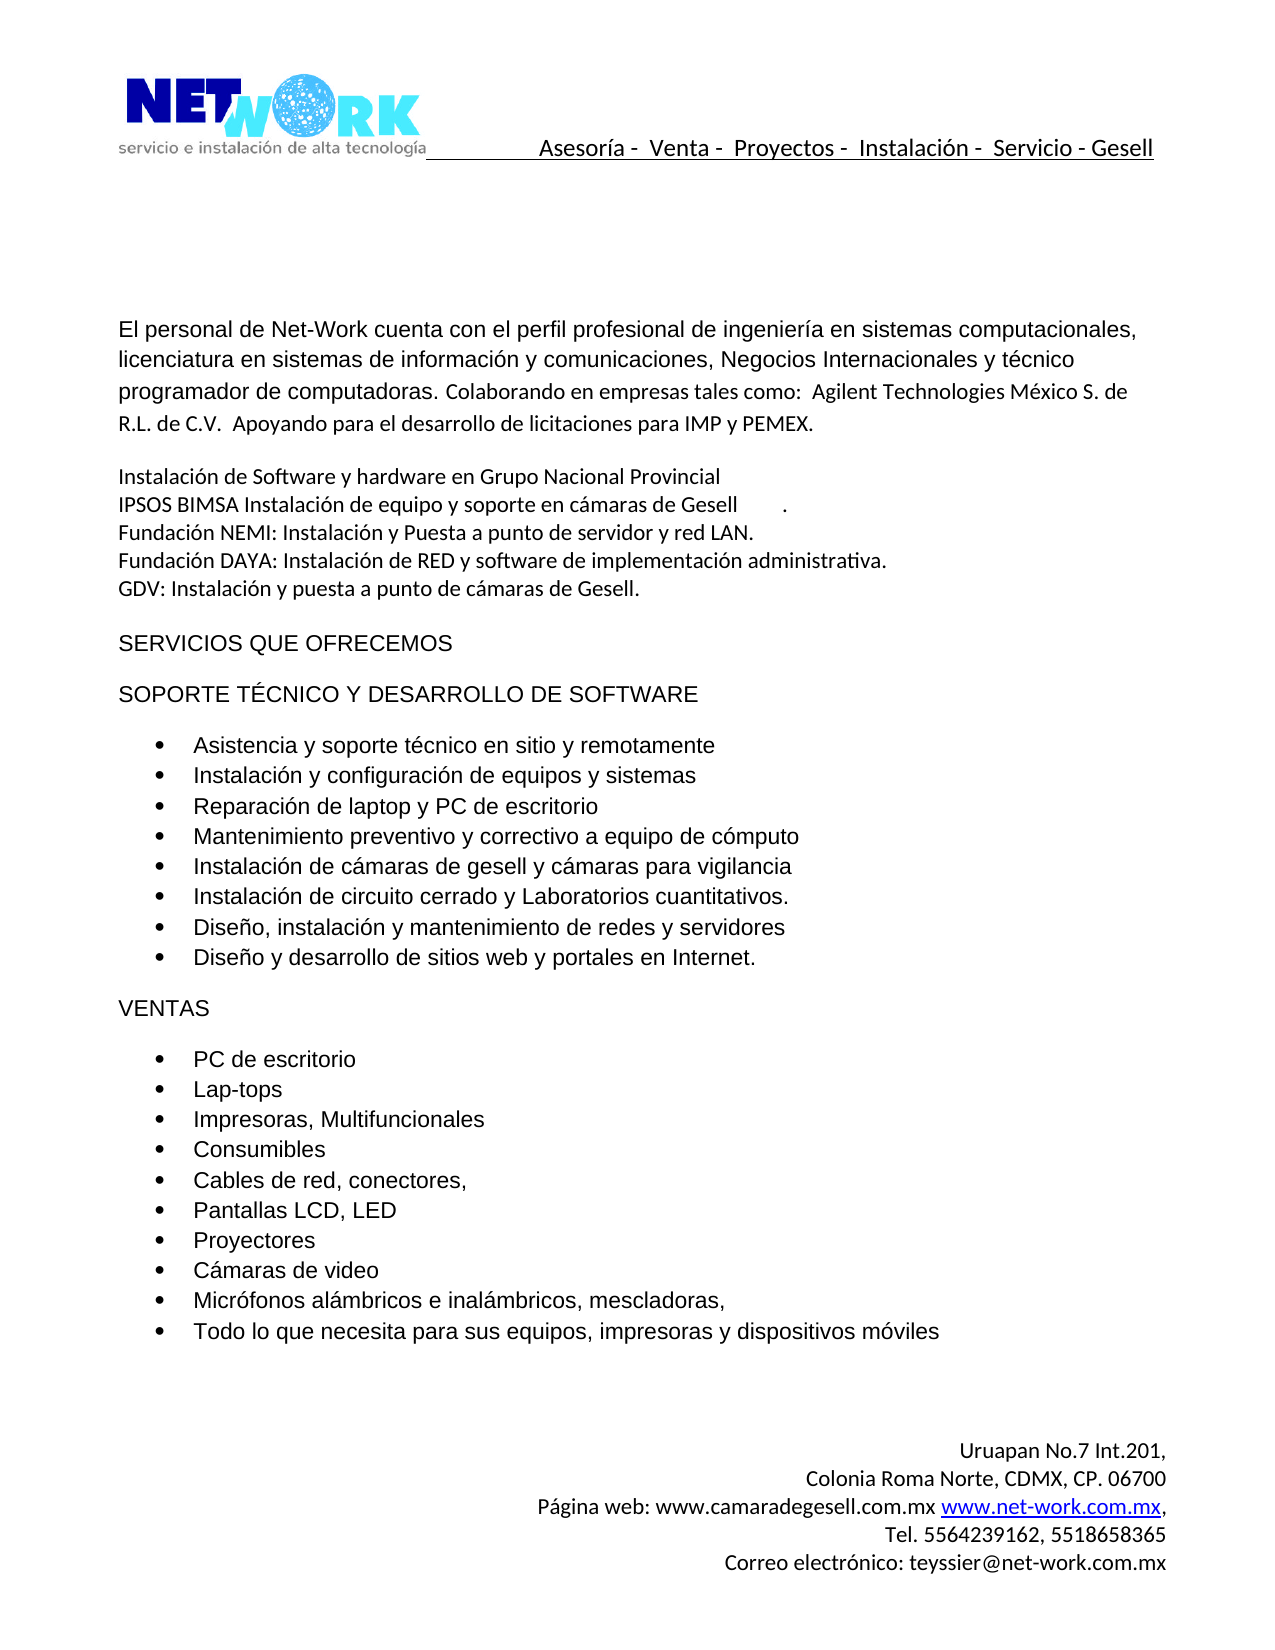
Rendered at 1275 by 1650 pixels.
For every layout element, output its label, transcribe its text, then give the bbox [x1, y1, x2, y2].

list Reparación de laptop y PC de escritorio [156, 793, 1167, 819]
list Asistencia y soporte técnico en sitio y remotamente [156, 732, 1167, 759]
list PC de escritorio [156, 1046, 1167, 1072]
text El personal de Net-Work cuenta con el perfil profesional de ingeniería en sistemas computacionales, licenciatura en sistemas de información y comunicaciones, Negocios Internacionales y técnico programador de computadoras. Colaborando en empresas tales como: Agilent Technologies México S. de R.L. de C.V. Apoyando para el desarrollo de licitaciones para IMP y PEMEX. [118, 316, 1167, 437]
list Instalación de circuito cerrado y Laboratorios cuantitativos. [156, 883, 1167, 910]
list Consumibles [156, 1136, 1167, 1163]
text SOPORTE TÉCNICO Y DESARROLLO DE SOFTWARE [118, 681, 1167, 708]
list Cables de red, conectores, [156, 1167, 1167, 1193]
list Mantenimiento preventivo y correctivo a equipo de cómputo [156, 823, 1167, 849]
text SERVICIOS QUE OFRECEMOS [118, 630, 1167, 657]
list Diseño, instalación y mantenimiento de redes y servidores [156, 913, 1167, 940]
text IPSOS BIMSA Instalación de equipo y soporte en cámaras de Gesell . [118, 490, 1167, 518]
list Micrófonos alámbricos e inalámbricos, mescladoras, [156, 1287, 1167, 1314]
picture [118, 73, 426, 157]
list Instalación de cámaras de gesell y cámaras para vigilancia [156, 853, 1167, 879]
list Proyectores [156, 1227, 1167, 1253]
text VENTAS [118, 995, 1167, 1021]
list Diseño y desarrollo de sitios web y portales en Internet. [156, 944, 1167, 970]
list Lap-tops [156, 1076, 1167, 1102]
list Impresoras, Multifuncionales [156, 1106, 1167, 1133]
list Instalación y configuración de equipos y sistemas [156, 762, 1167, 789]
list Pantallas LCD, LED [156, 1197, 1167, 1223]
text Fundación NEMI: Instalación y Puesta a punto de servidor y red LAN. [118, 518, 1167, 546]
text Fundación DAYA: Instalación de RED y software de implementación administrativa. [118, 546, 1167, 574]
text GDV: Instalación y puesta a punto de cámaras de Gesell. [118, 574, 1167, 602]
list Cámaras de video [156, 1257, 1167, 1284]
text Instalación de Software y hardware en Grupo Nacional Provincial [118, 462, 1167, 490]
list Todo lo que necesita para sus equipos, impresoras y dispositivos móviles [156, 1318, 1167, 1344]
